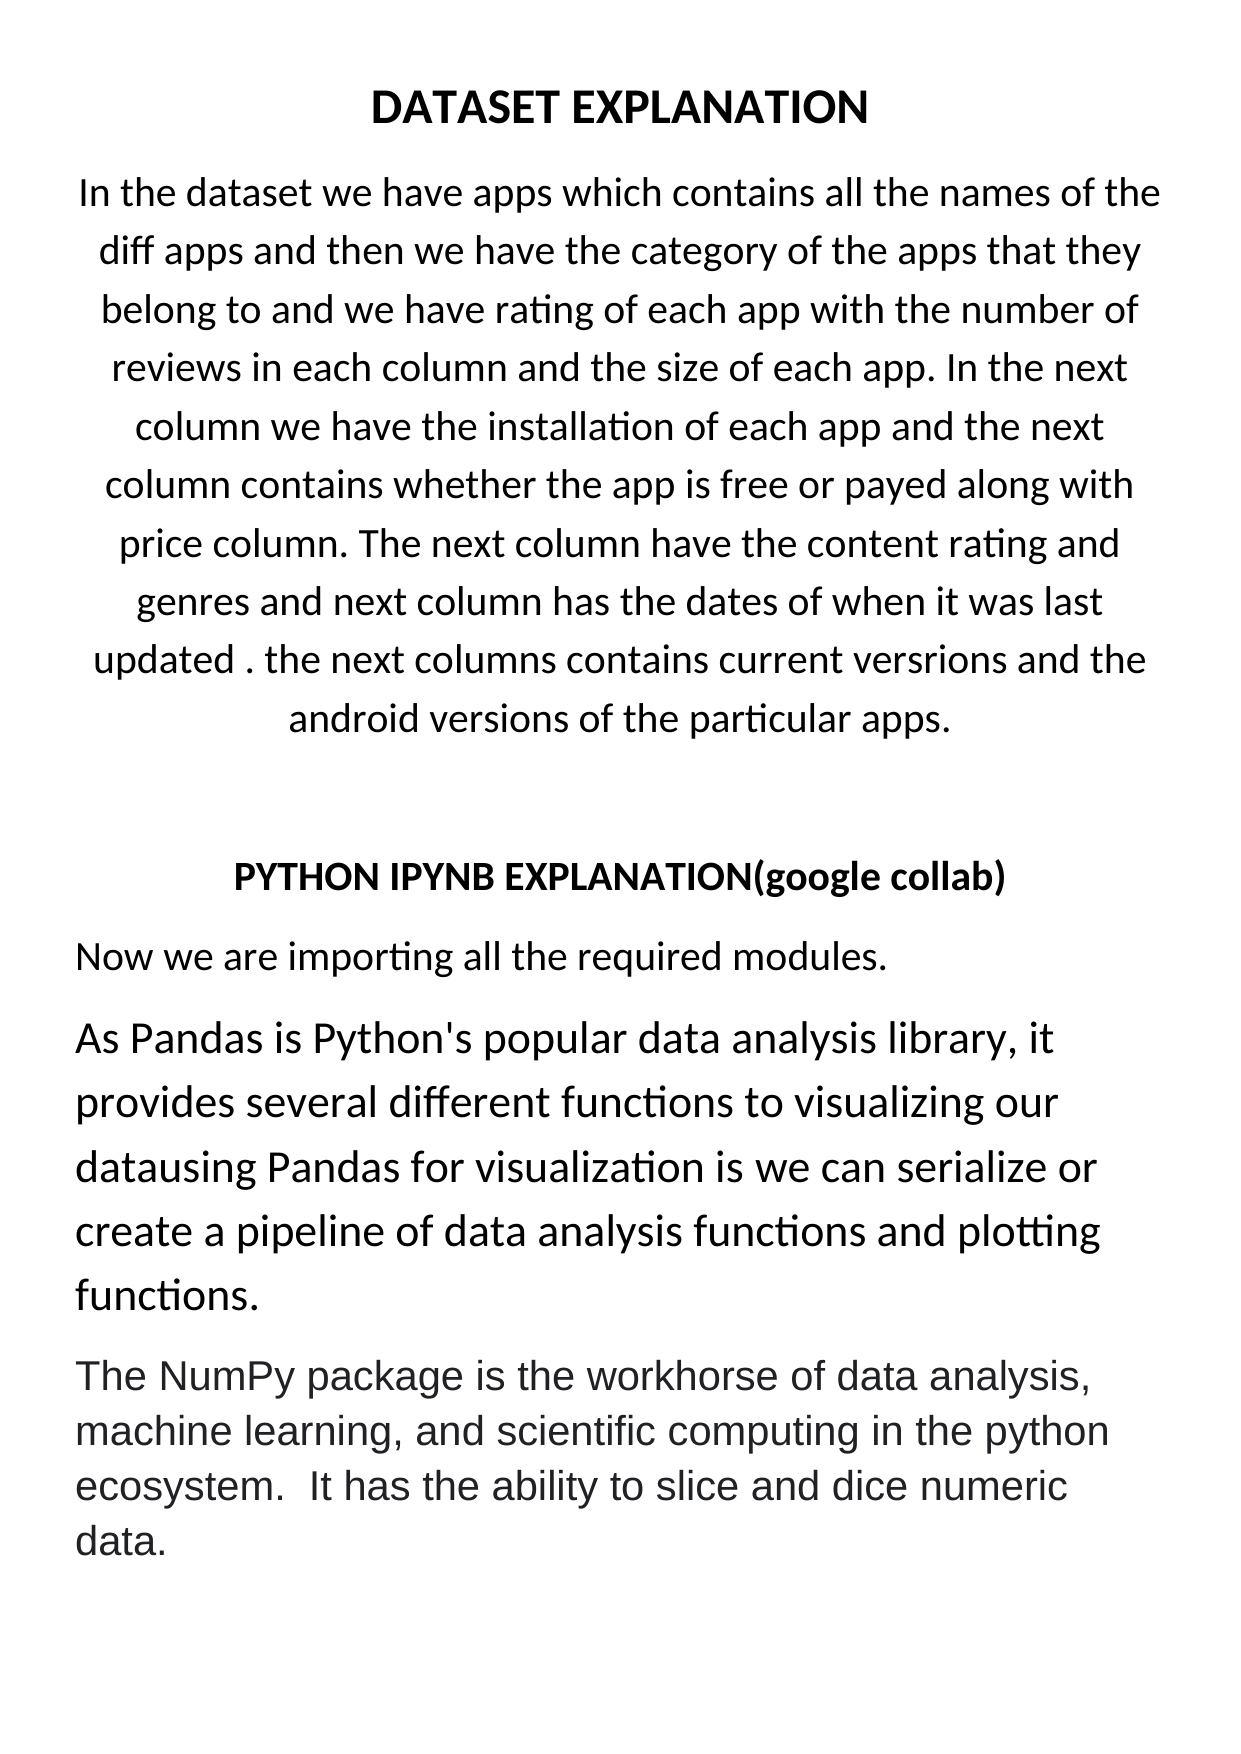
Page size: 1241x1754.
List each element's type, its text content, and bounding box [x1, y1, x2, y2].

text The NumPy package is the workhorse of data analysis, machine learning, and scientific computing in the python ecosystem. It has the ability to slice and dice numeric data. [75, 1351, 1165, 1564]
text PYTHON IPYNB EXPLANATION(google collab) [75, 850, 1165, 901]
text As Pandas is Python's popular data analysis library, it provides several different functions to visualizing our datausing Pandas for visualization is we can serialize or create a pipeline of data analysis functions and plotting functions. [75, 1009, 1165, 1322]
text In the dataset we have apps which contains all the names of the diff apps and then we have the category of the apps that they belong to and we have rating of each app with the number of reviews in each column and the size of each app. In the next column we have the installation of each app and the next column contains whether the app is free or payed along with price column. The next column have the content rating and genres and next column has the dates of when it was last updated . the next columns contains current versrions and the android versions of the particular apps. [75, 166, 1165, 743]
text DATASET EXPLANATION [75, 75, 1165, 136]
text Now we are importing all the required modules. [75, 930, 1165, 981]
